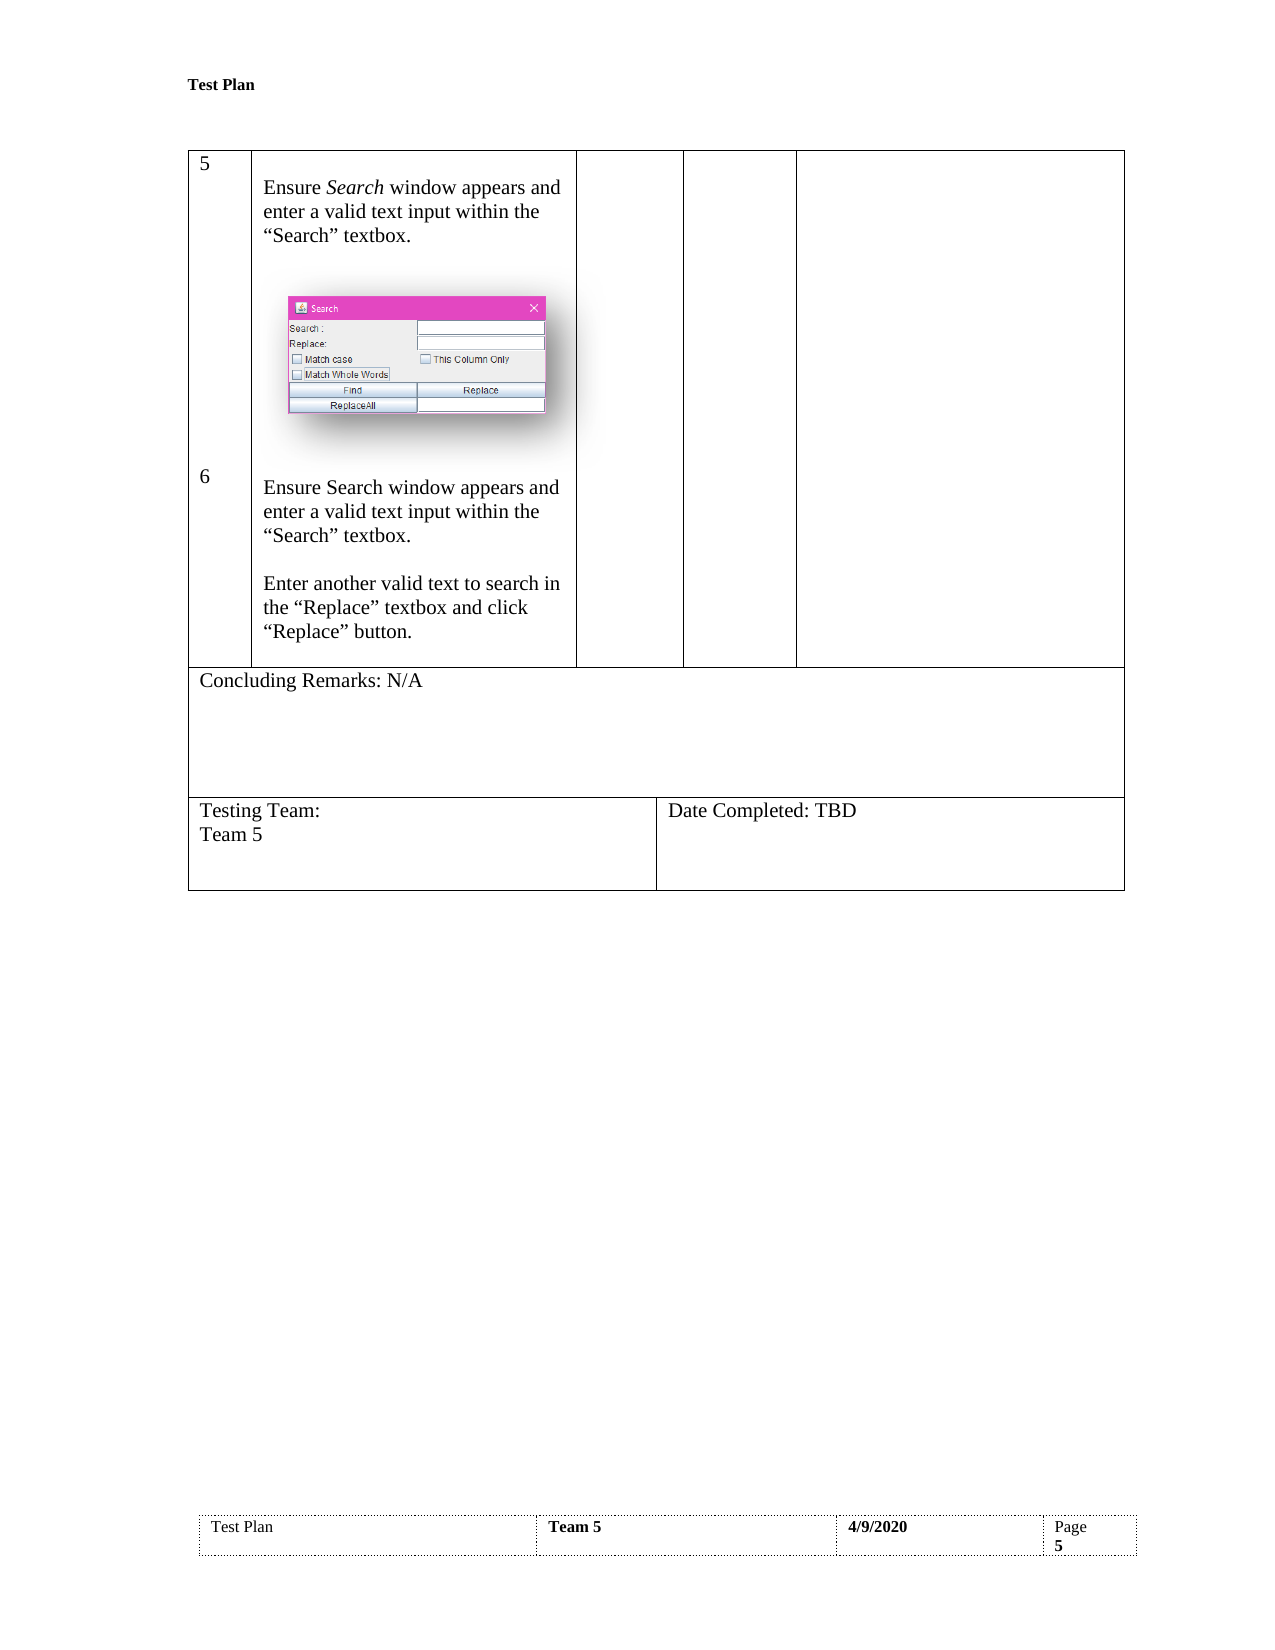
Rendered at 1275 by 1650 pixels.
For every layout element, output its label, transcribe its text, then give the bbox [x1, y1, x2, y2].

table_cell Testing Team: Team 5 [189, 798, 656, 890]
picture [288, 296, 546, 414]
table_cell Date Completed: TBD [657, 798, 1124, 890]
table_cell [577, 151, 683, 667]
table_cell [684, 151, 796, 667]
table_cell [252, 151, 576, 667]
table_cell Concluding Remarks: N/A [189, 668, 1124, 797]
table_cell STEP 1 2 3 4 5 6 [189, 151, 251, 667]
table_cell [797, 151, 1124, 667]
